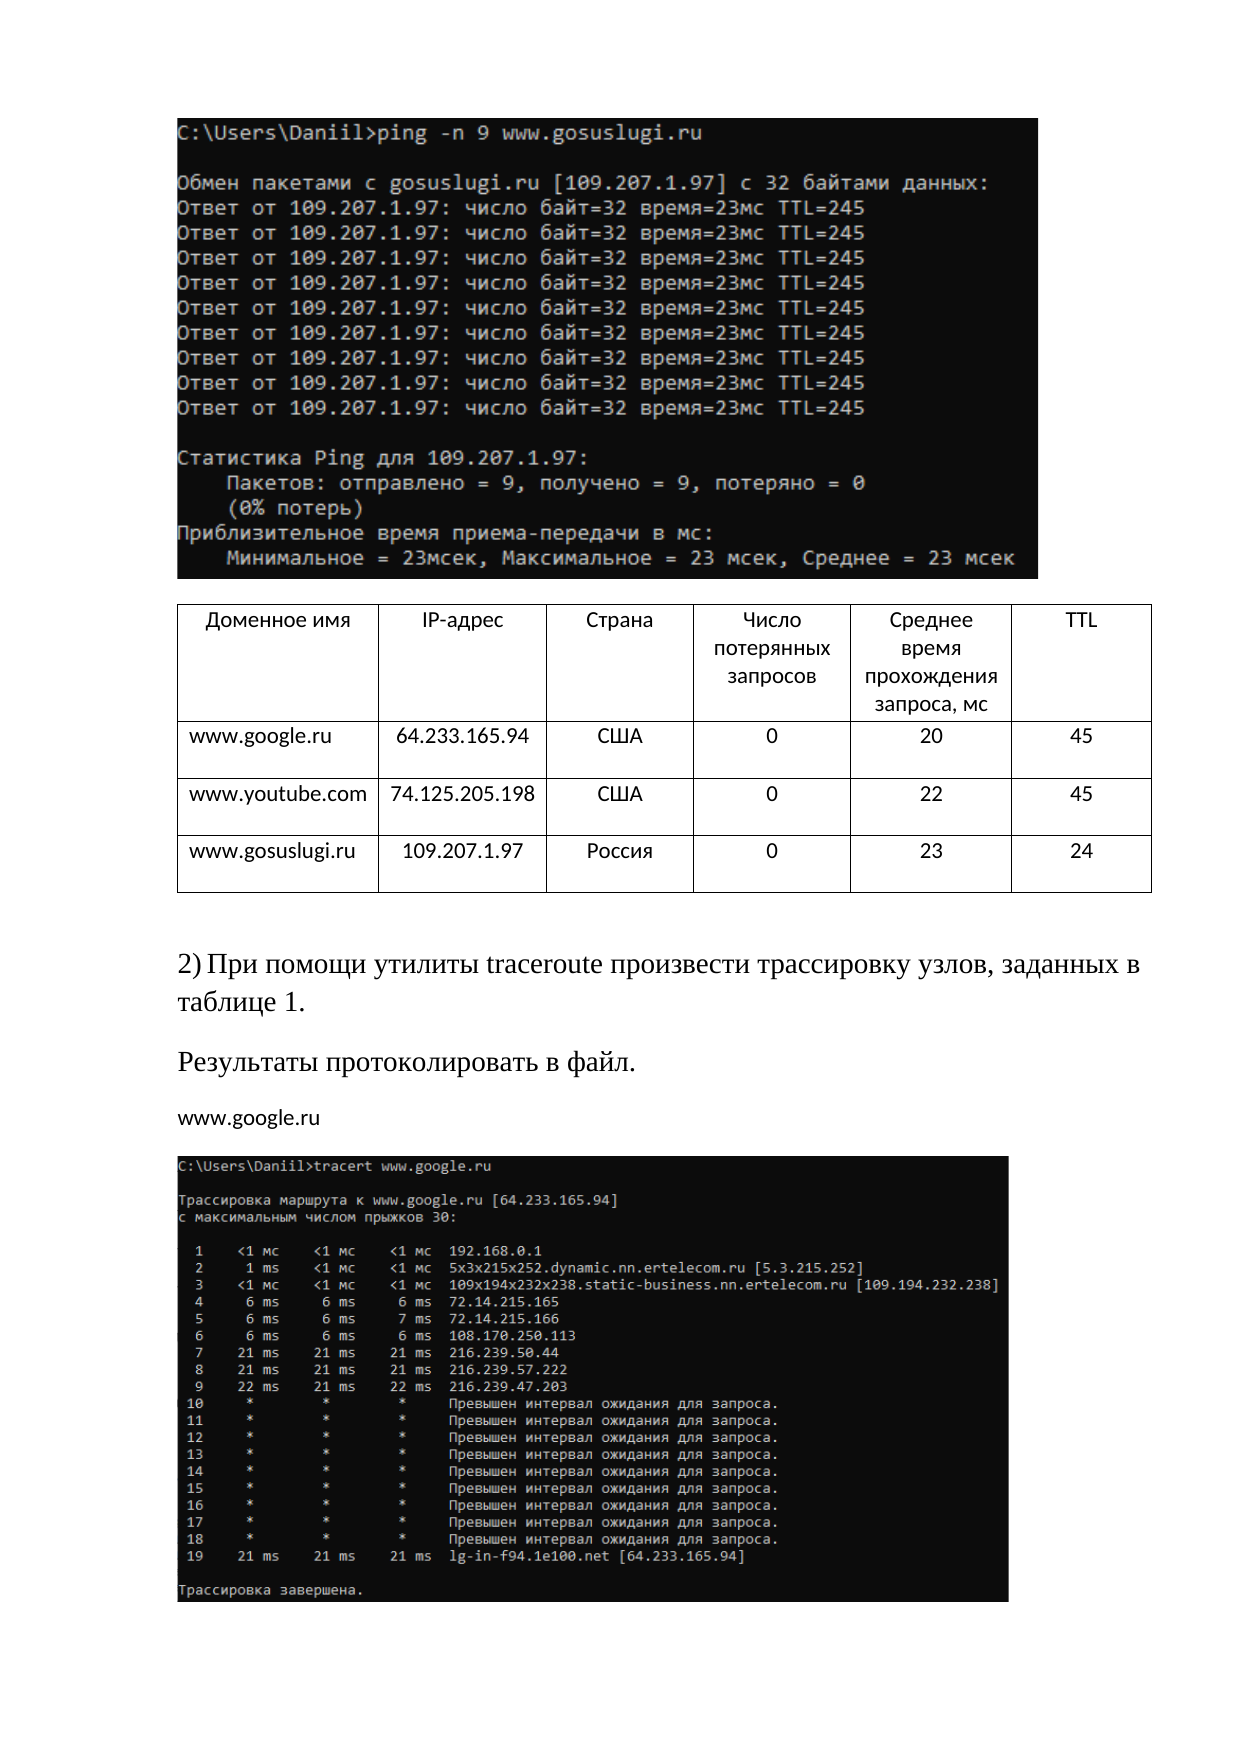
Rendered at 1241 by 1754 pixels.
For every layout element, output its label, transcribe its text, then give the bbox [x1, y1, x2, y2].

table_cell 22 [851, 779, 1011, 835]
table_cell 0 [694, 836, 850, 892]
table_cell Россия [547, 836, 693, 892]
table_cell 45 [1012, 779, 1151, 835]
table_cell 64.233.165.94 [379, 722, 546, 778]
table_cell 24 [1012, 836, 1151, 892]
table_header Число потерянных запросов [694, 605, 850, 721]
table_cell 0 [694, 779, 850, 835]
table_cell www.gosuslugi.ru [178, 836, 378, 892]
table_cell 109.207.1.97 [379, 836, 546, 892]
table_header Страна [547, 605, 693, 721]
table_cell www.youtube.com [178, 779, 378, 835]
table_cell 23 [851, 836, 1011, 892]
table_cell www.google.ru [178, 722, 378, 778]
table_cell 74.125.205.198 [379, 779, 546, 835]
table_cell США [547, 722, 693, 778]
table_cell 0 [694, 722, 850, 778]
table_header TTL [1012, 605, 1151, 721]
text Результаты протоколировать в файл. [177, 1044, 1152, 1077]
picture [177, 1156, 1009, 1602]
table_header Доменное имя [178, 605, 378, 721]
picture [177, 118, 1039, 579]
table_cell 45 [1012, 722, 1151, 778]
table_header IP-адрес [379, 605, 546, 721]
text 2) При помощи утилиты traceroute произвести трассировку узлов, заданных в таблице 1. [177, 946, 1152, 1018]
table_header Среднее время прохождения запроса, мс [851, 605, 1011, 721]
text www.google.ru [177, 1103, 1152, 1131]
table_cell 20 [851, 722, 1011, 778]
table_cell США [547, 779, 693, 835]
